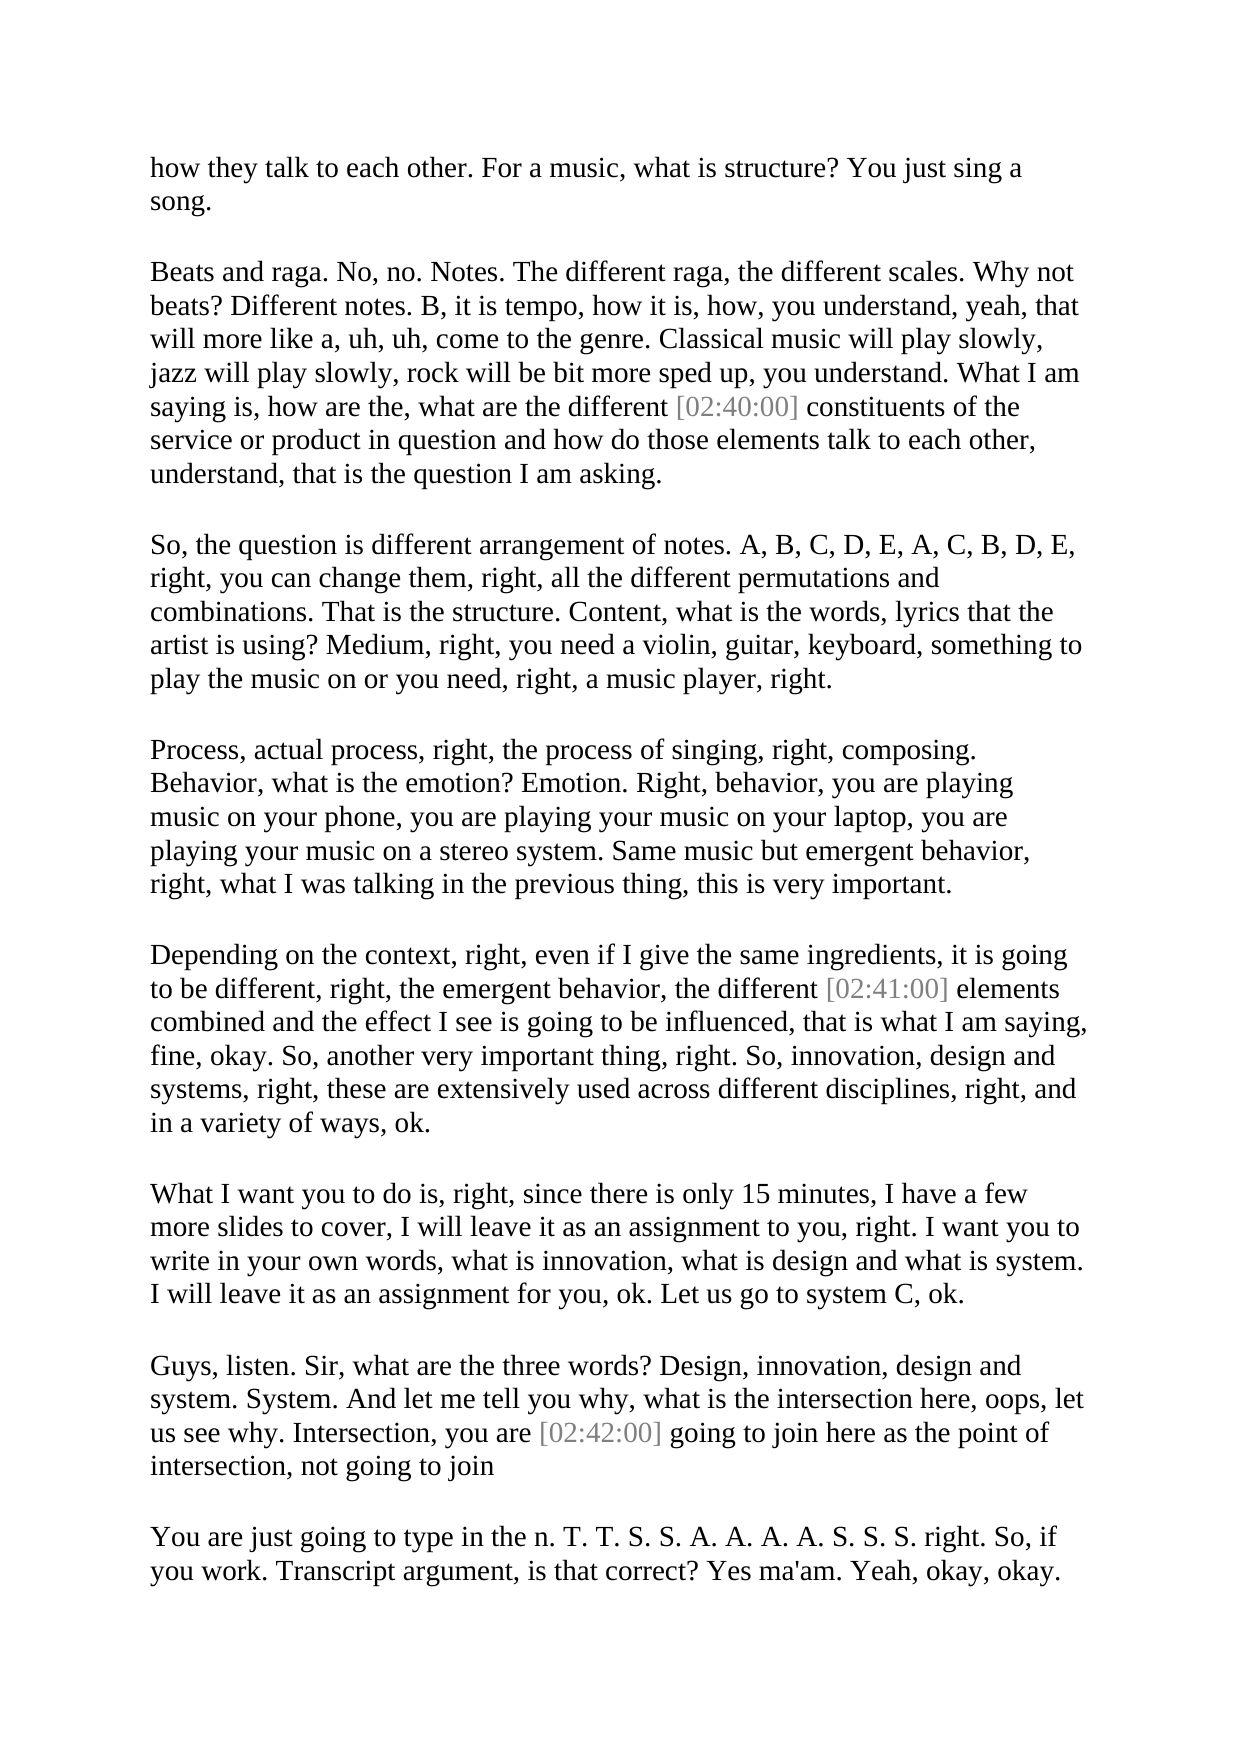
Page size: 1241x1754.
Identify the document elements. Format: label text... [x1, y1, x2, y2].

text Depending on the context, right, even if I give the same ingredients, it is going to be different, right, the emergent behavior, the different [02:41:00] elements combined and the effect I see is going to be influenced, that is what I am saying, fine, okay. So, another very important thing, right. So, innovation, design and systems, right, these are extensively used across different disciplines, right, and in a variety of ways, ok. [150, 937, 1090, 1138]
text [150, 150, 1090, 217]
text So, the question is different arrangement of notes. A, B, C, D, E, A, C, B, D, E, right, you can change them, right, all the different permutations and combinations. That is the structure. Content, what is the words, lyrics that the artist is using? Medium, right, you need a violin, guitar, keyboard, something to play the music on or you need, right, a music player, right. [150, 527, 1090, 694]
text Guys, listen. Sir, what are the three words? Design, innovation, design and system. System. And let me tell you why, what is the intersection here, oops, let us see why. Intersection, you are [02:42:00] going to join here as the point of intersection, not going to join [150, 1348, 1090, 1482]
text Beats and raga. No, no. Notes. The different raga, the different scales. Why not beats? Different notes. B, it is tempo, how it is, how, you understand, yeah, that will more like a, uh, uh, come to the genre. Classical music will play slowly, jazz will play slowly, rock will be bit more sped up, you understand. What I am saying is, how are the, what are the different [02:40:00] constituents of the service or product in question and how do those elements talk to each other, understand, that is the question I am asking. [150, 254, 1090, 489]
text Process, actual process, right, the process of singing, right, composing. Behavior, what is the emotion? Emotion. Right, behavior, you are playing music on your phone, you are playing your music on your laptop, you are playing your music on a stereo system. Same music but emergent behavior, right, what I was talking in the previous thing, this is very important. [150, 732, 1090, 900]
text What I want you to do is, right, since there is only 15 minutes, I have a few more slides to cover, I will leave it as an assignment to you, right. I want you to write in your own words, what is innovation, what is design and what is system. I will leave it as an assignment for you, ok. Let us go to system C, ok. [150, 1176, 1090, 1310]
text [150, 1519, 1090, 1586]
